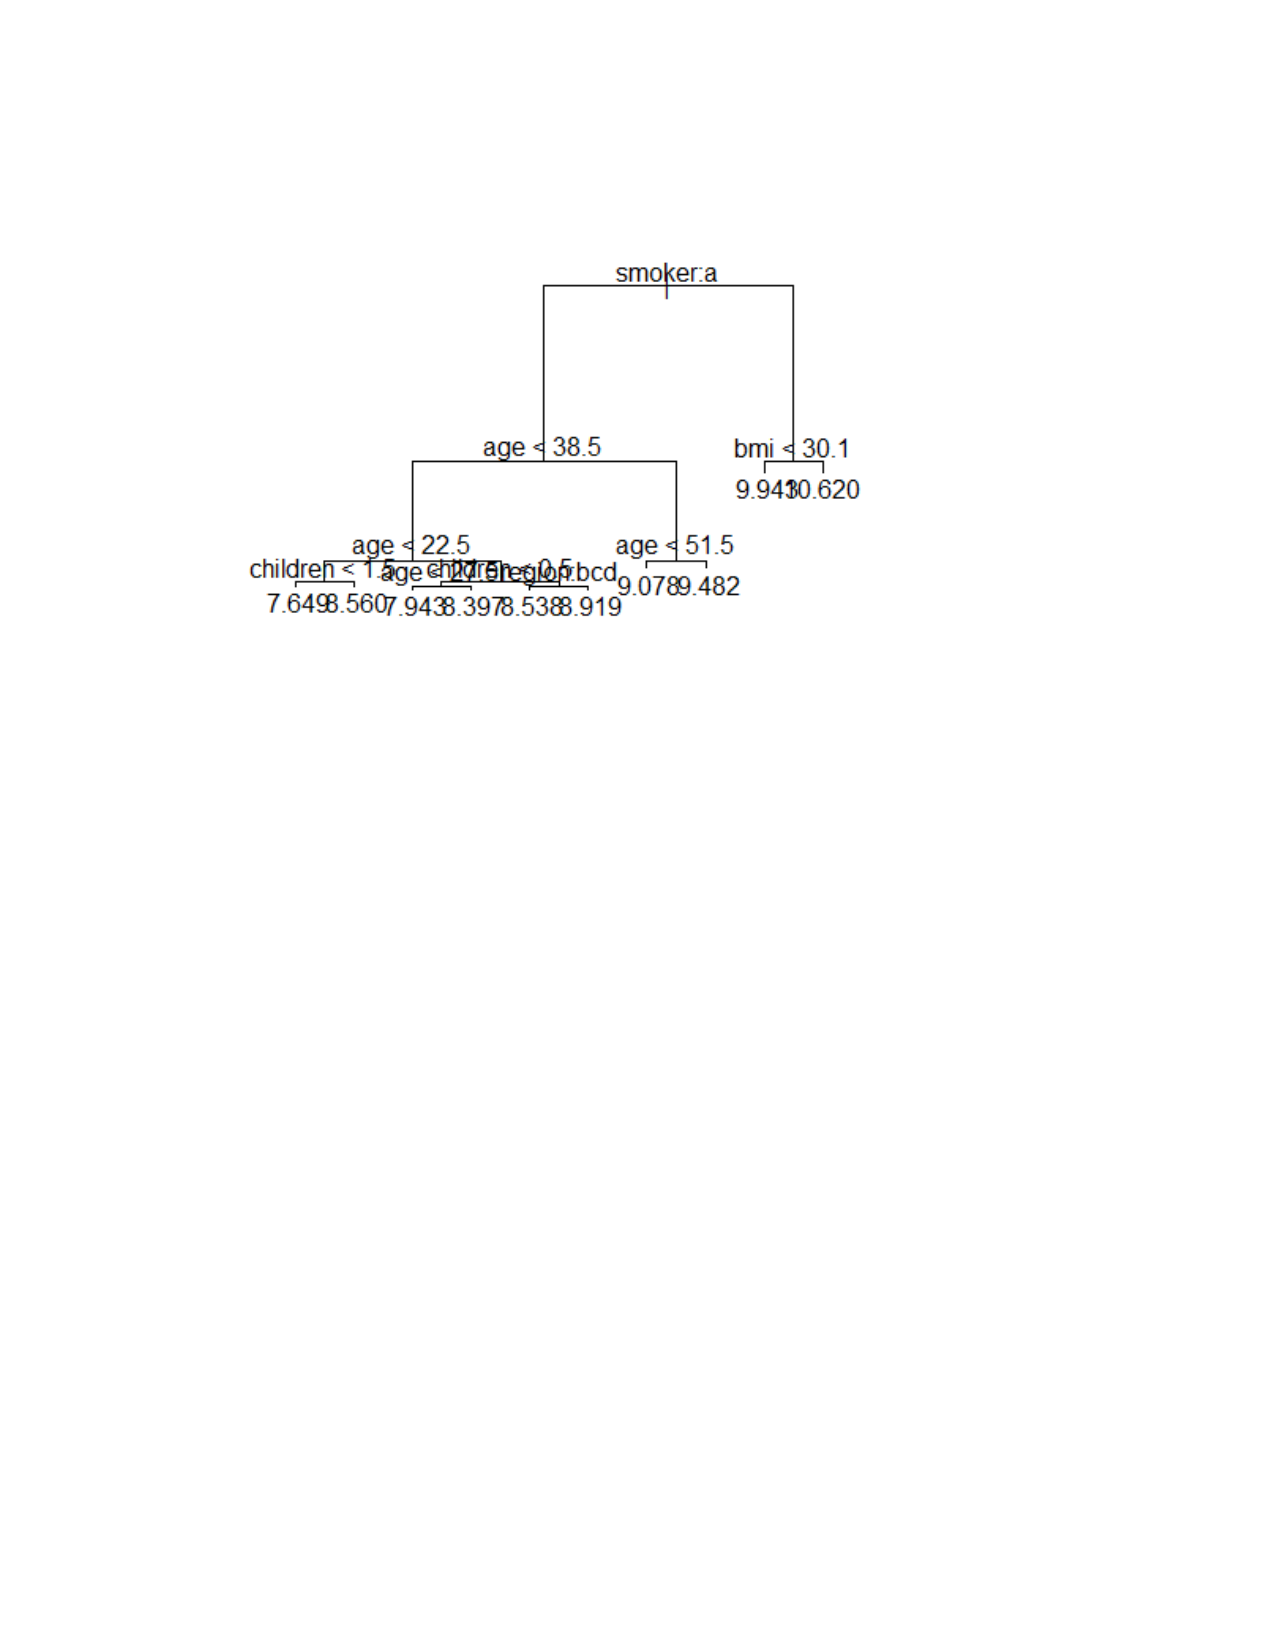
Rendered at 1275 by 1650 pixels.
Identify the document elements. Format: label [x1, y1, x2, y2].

picture [150, 150, 908, 757]
